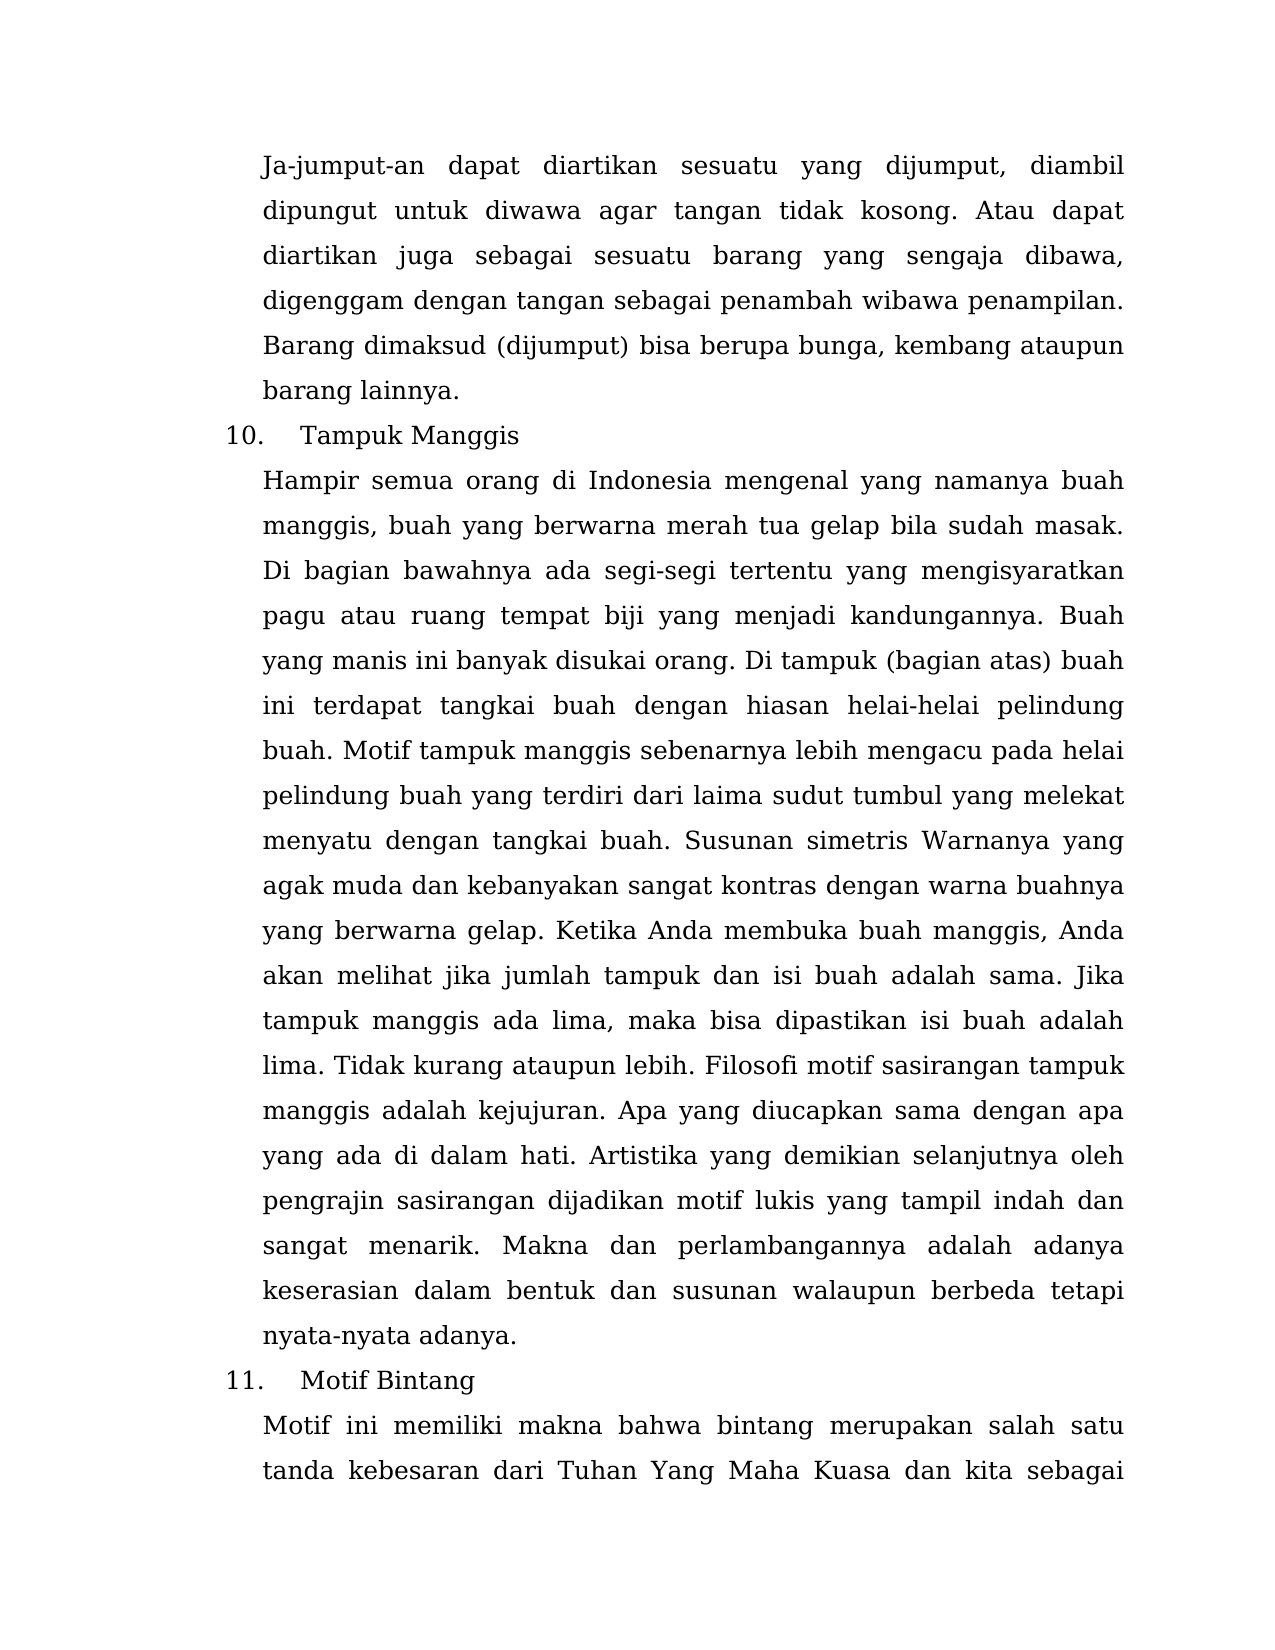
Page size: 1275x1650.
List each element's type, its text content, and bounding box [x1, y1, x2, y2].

list Hampir semua orang di Indonesia mengenal yang namanya buah manggis, buah yang berwarna merah tua gelap bila sudah masak. Di bagian bawahnya ada segi-segi tertentu yang mengisyaratkan pagu atau ruang tempat biji yang menjadi kandungannya. Buah yang manis ini banyak disukai orang. Di tampuk (bagian atas) buah ini terdapat tangkai buah dengan hiasan helai-helai pelindung buah. Motif tampuk manggis sebenarnya lebih mengacu pada helai pelindung buah yang terdiri dari laima sudut tumbul yang melekat menyatu dengan tangkai buah. Susunan simetris Warnanya yang agak muda dan kebanyakan sangat kontras dengan warna buahnya yang berwarna gelap. Ketika Anda membuka buah manggis, Anda akan melihat jika jumlah tampuk dan isi buah adalah sama. Jika tampuk manggis ada lima, maka bisa dipastikan isi buah adalah lima. Tidak kurang ataupun lebih. Filosofi motif sasirangan tampuk manggis adalah kejujuran. Apa yang diucapkan sama dengan apa yang ada di dalam hati. Artistika yang demikian selanjutnya oleh pengrajin sasirangan dijadikan motif lukis yang tampil indah dan sangat menarik. Makna dan perlambangannya adalah adanya keserasian dalam bentuk dan susunan walaupun berbeda tetapi nyata-nyata adanya. [262, 465, 1125, 1350]
list Tampuk Manggis [225, 420, 1125, 450]
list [262, 1410, 1125, 1485]
list Motif Bintang [225, 1365, 1125, 1395]
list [262, 150, 1125, 405]
